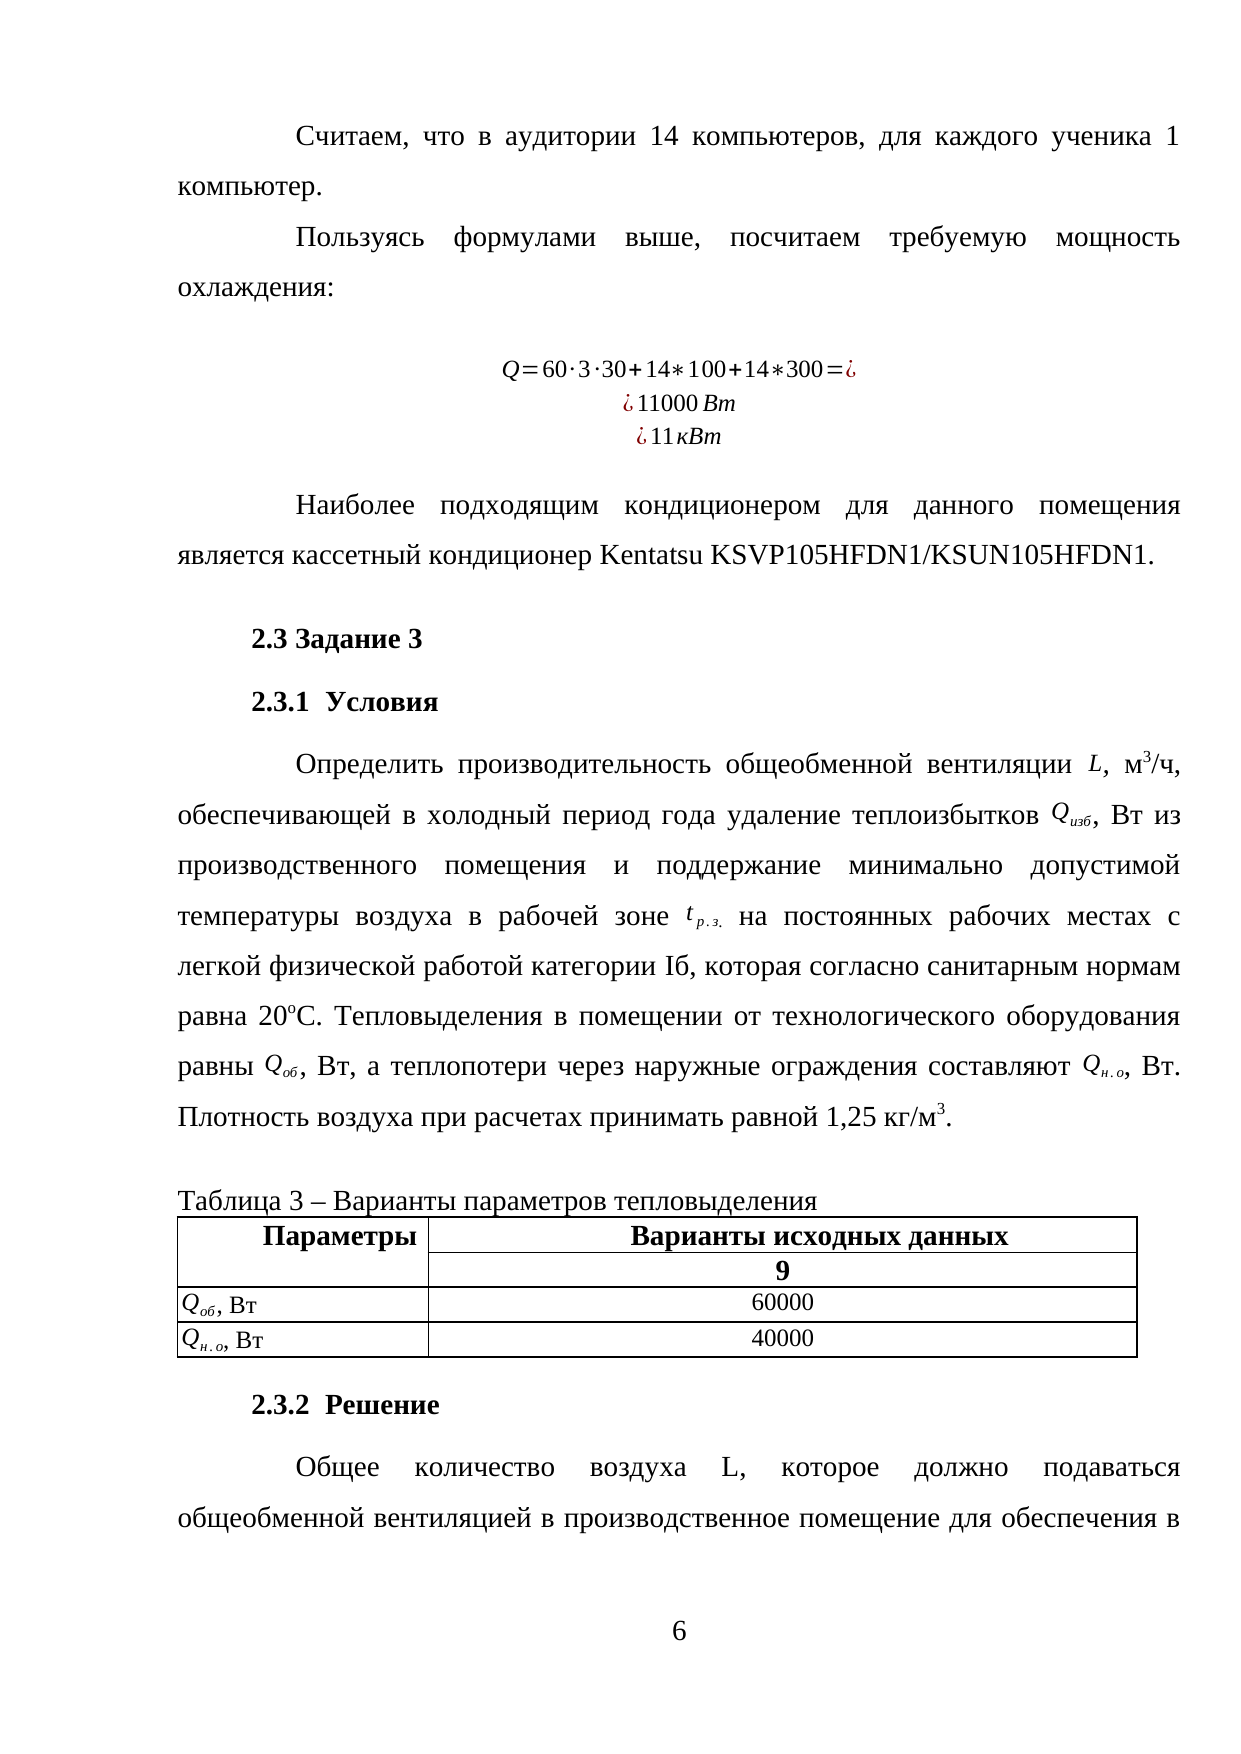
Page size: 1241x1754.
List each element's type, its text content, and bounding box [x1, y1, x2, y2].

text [177, 1449, 1181, 1533]
subtitle Задание 3 [177, 621, 1181, 655]
text Наиболее подходящим кондиционером для данного помещения является кассетный кондиционер Kentatsu KSVP105HFDN1/KSUN105HFDN1. [177, 487, 1181, 571]
text Пользуясь формулами выше, посчитаем требуемую мощность охлаждения: [177, 219, 1181, 303]
text Определить производительность общеобменной вентиляции , м3/ч, обеспечивающей в холодный период года удаление теплоизбытков , Вт из производственного помещения и поддержание минимально допустимой температуры воздуха в рабочей зоне . на постоянных рабочих местах с легкой физической работой категории Iб, которая согласно санитарным нормам равна 20оС. Тепловыделения в помещении от технологического оборудования равны , Вт, а теплопотери через наружные ограждения составляют , Вт. Плотность воздуха при расчетах принимать равной 1,25 кг/м3. [177, 747, 1181, 1132]
table_cell 9 [429, 1253, 1136, 1286]
table_cell 60000 [429, 1288, 1136, 1321]
table_header Варианты исходных данных [429, 1218, 1136, 1251]
table_cell , Вт [178, 1288, 428, 1321]
table_cell 40000 [429, 1323, 1136, 1356]
text Считаем, что в аудитории 14 компьютеров, для каждого ученика 1 компьютер. [177, 118, 1181, 202]
subtitle Условия [177, 684, 1181, 717]
subtitle Решение [177, 1387, 1181, 1420]
table_header Параметры [178, 1218, 428, 1286]
table_cell , Вт [178, 1323, 428, 1356]
